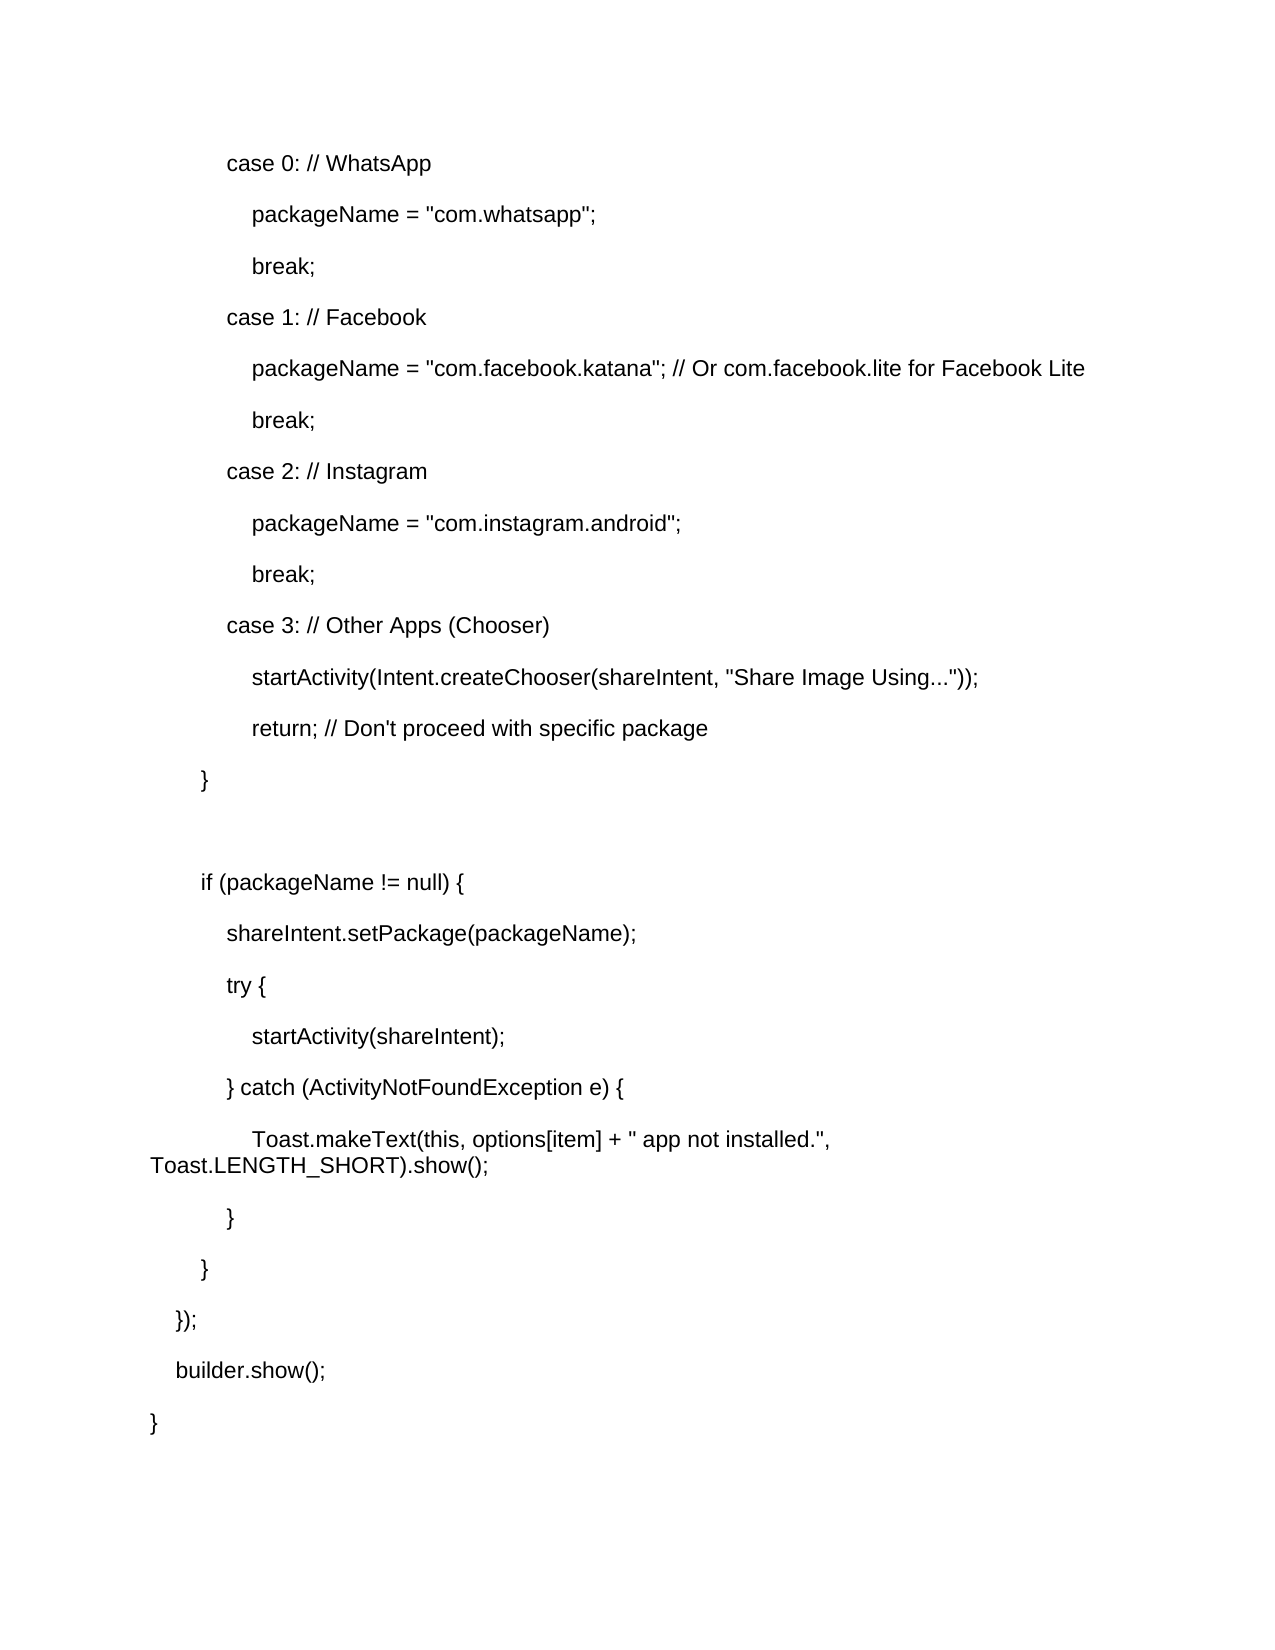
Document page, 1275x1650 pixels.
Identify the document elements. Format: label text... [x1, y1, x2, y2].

text builder.show(); [150, 1357, 1125, 1384]
text case 1: // Facebook [150, 304, 1125, 330]
text shareIntent.setPackage(packageName); [150, 920, 1125, 947]
text break; [150, 407, 1125, 433]
text case 0: // WhatsApp [150, 150, 1125, 176]
text packageName = "com.instagram.android"; [150, 509, 1125, 536]
text case 3: // Other Apps (Chooser) [150, 612, 1125, 638]
text packageName = "com.facebook.katana"; // Or com.facebook.lite for Facebook Lite [150, 355, 1125, 382]
text } catch (ActivityNotFoundException e) { [150, 1074, 1125, 1101]
text startActivity(Intent.createChooser(shareIntent, "Share Image Using...")); [150, 663, 1125, 690]
text }); [150, 1306, 1125, 1332]
text case 2: // Instagram [150, 458, 1125, 484]
text packageName = "com.whatsapp"; [150, 201, 1125, 228]
text try { [150, 972, 1125, 998]
text Toast.makeText(this, options[item] + " app not installed.", Toast.LENGTH_SHORT).show(); [150, 1126, 1125, 1178]
text } [150, 766, 1125, 793]
text } [150, 1255, 1125, 1281]
text if (packageName != null) { [150, 869, 1125, 895]
text } [150, 1203, 1125, 1230]
text break; [150, 561, 1125, 587]
text startActivity(shareIntent); [150, 1023, 1125, 1049]
text return; // Don't proceed with specific package [150, 715, 1125, 741]
text break; [150, 253, 1125, 279]
text } [150, 1409, 1125, 1435]
